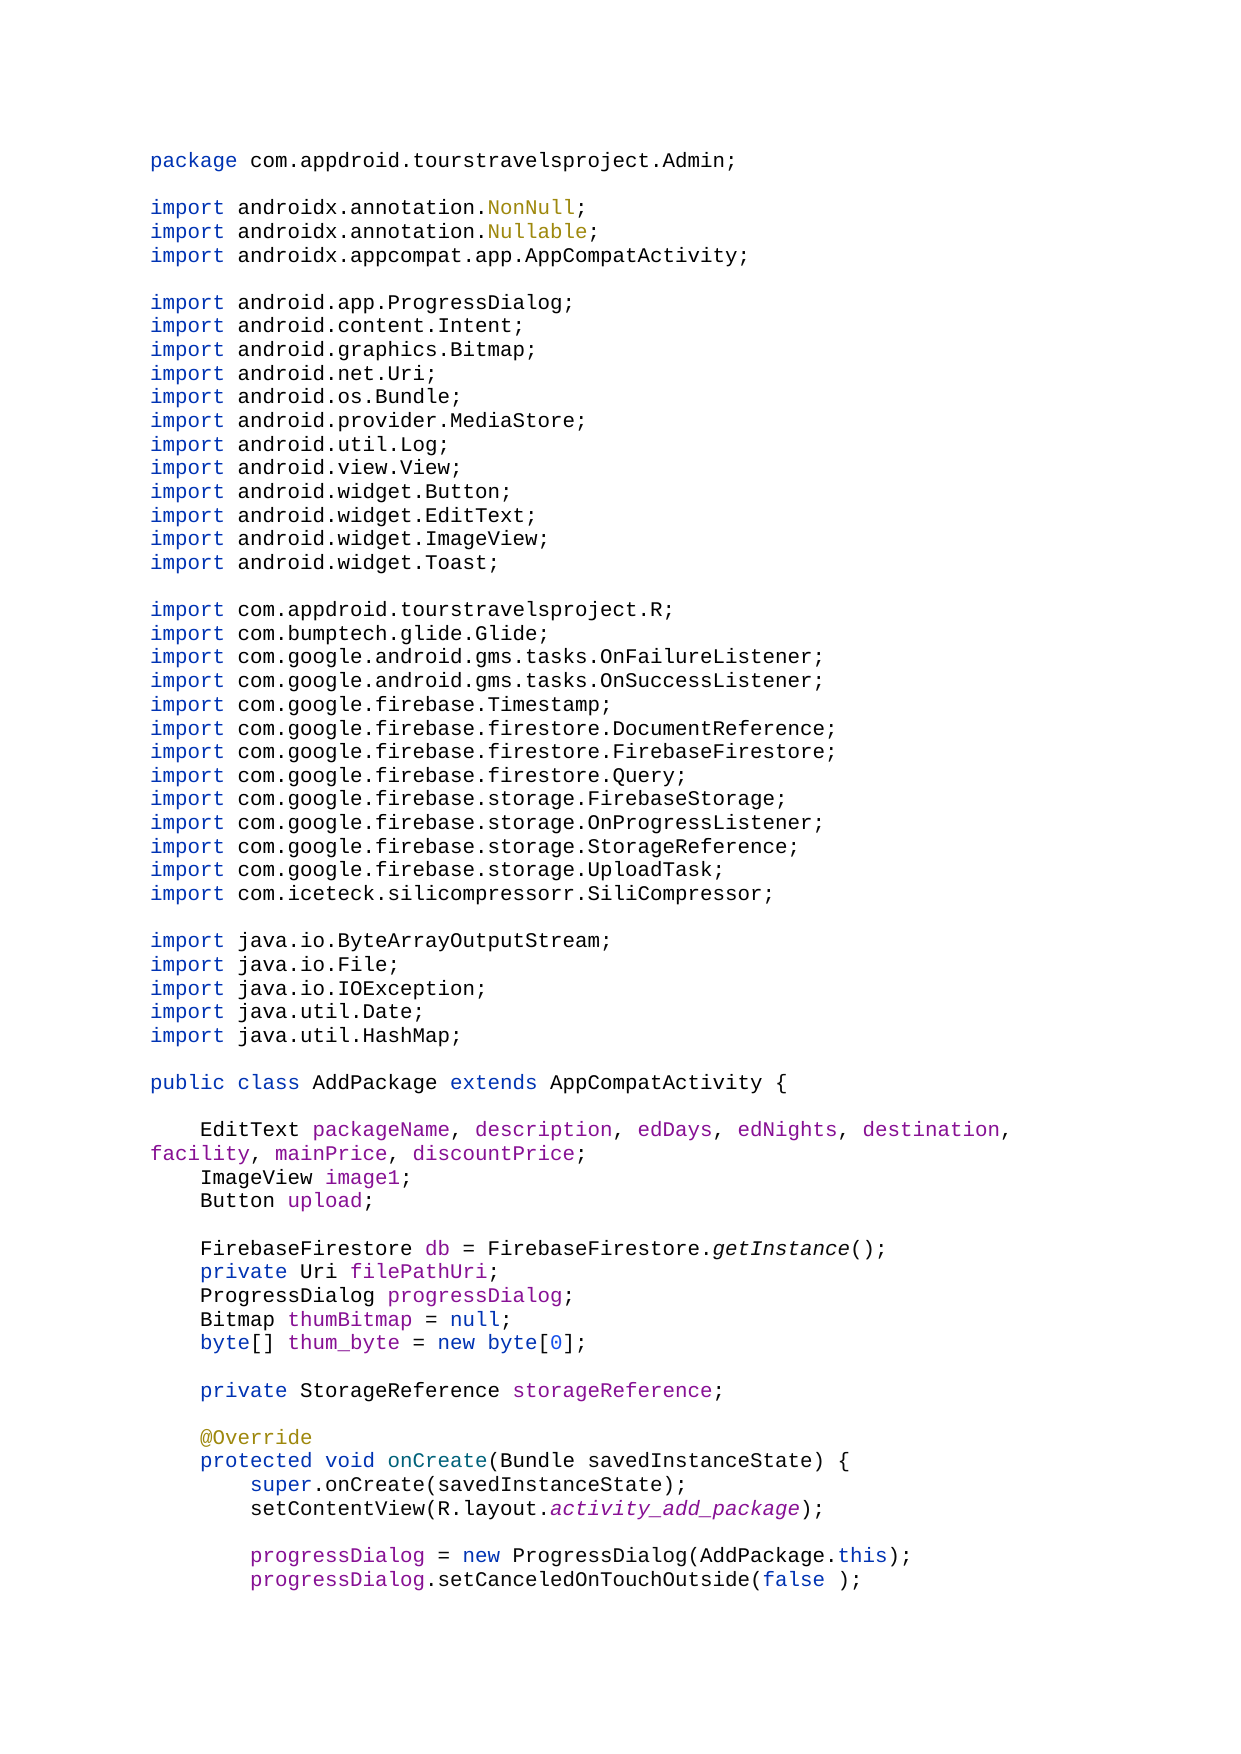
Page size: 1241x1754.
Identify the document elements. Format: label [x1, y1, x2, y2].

text [150, 150, 1090, 1592]
